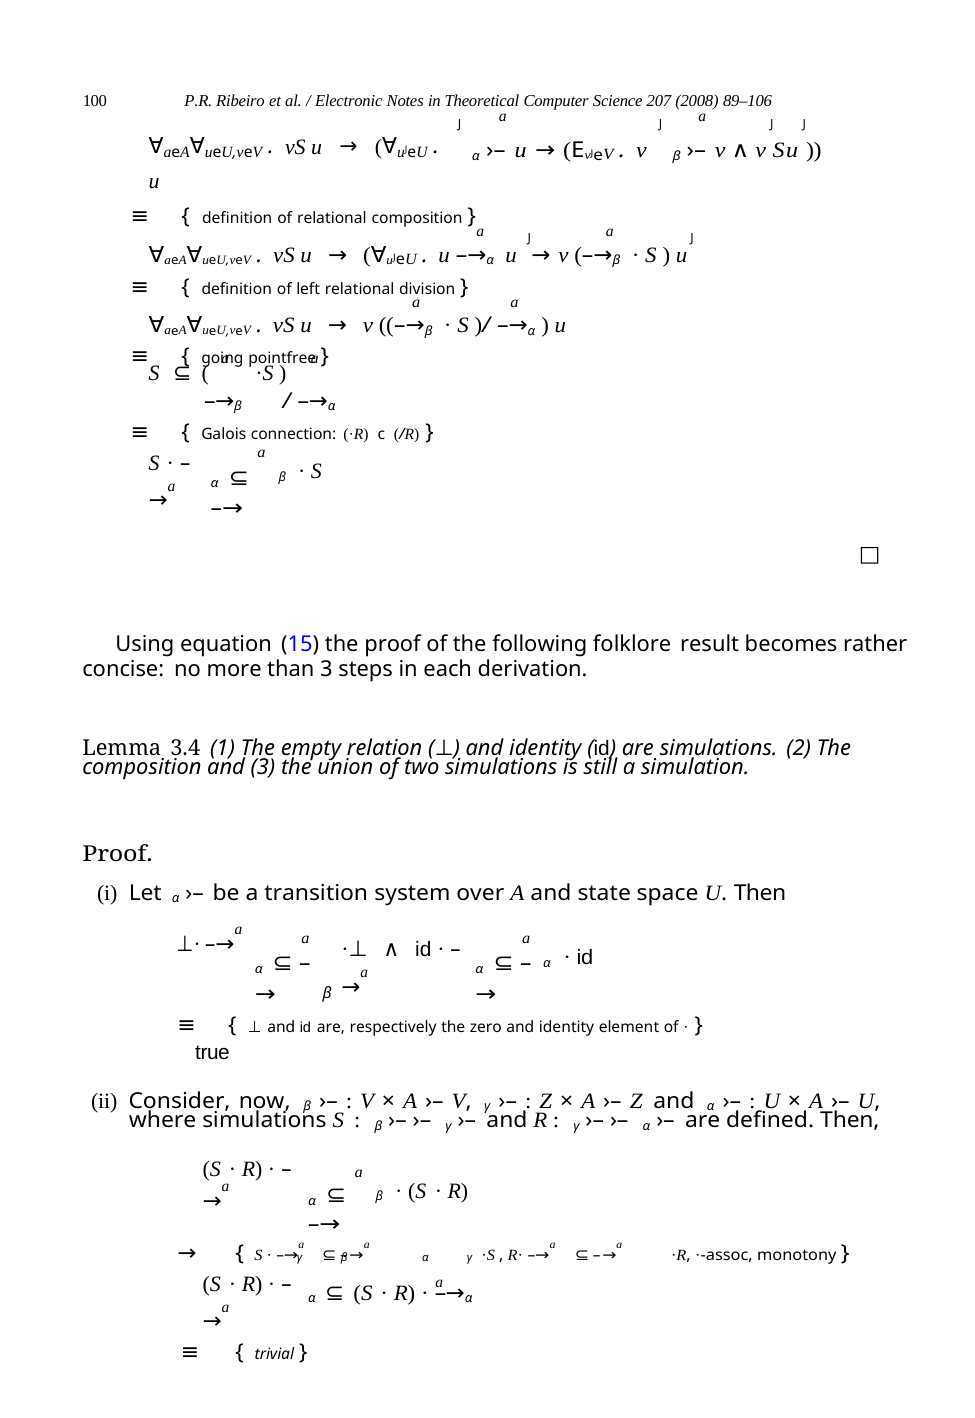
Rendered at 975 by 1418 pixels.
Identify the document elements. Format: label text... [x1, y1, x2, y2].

text –→β / –→α [204, 383, 910, 414]
text ≡ { trivial } [181, 1336, 910, 1365]
text a [202, 448, 266, 461]
text S · –→a [148, 447, 198, 514]
text □ [71, 538, 881, 568]
text α ⊆ –→ [475, 946, 531, 1007]
text α ⊆ –→ [308, 1180, 363, 1237]
text α ⊆ –→ [254, 946, 310, 1007]
text ≡ { going pointfree } [130, 341, 910, 370]
text α · id [543, 941, 910, 971]
text true [195, 1039, 910, 1063]
text ≡ { ⊥ and id are, respectively the zero and identity element of · } [177, 1009, 910, 1039]
text (S · R) · –→a [202, 1268, 296, 1335]
text ∀aeA∀ueU,veV . vS u → (∀ujeU . u [148, 130, 458, 199]
text → { S · –→a ⊆–→a ·S , R· –→a ⊆–→a ·R, ·-assoc, monotony } [177, 1237, 910, 1267]
list Consider, now, β ›– : V × A ›– V, γ ›– : Z × A ›– Z and α ›– : U × A ›– U, where simulations S : β ›– ›– γ ›– and R : γ ›– ›– α ›– are defined. Then, [91, 1091, 882, 1134]
text Proof. [82, 838, 910, 868]
text ≡ { definition of left relational division } [130, 271, 910, 301]
text ⊥· –→a [71, 920, 242, 957]
text Lemma 3.4 (1) The empty relation (⊥) and identity (id) are simulations. (2) The composition and (3) the union of two simulations is still a simulation. [82, 738, 910, 781]
text α ⊆ –→ [210, 461, 266, 522]
text ≡ { Galois connection: (·R) c (/R) } [130, 416, 910, 446]
text (S · R) · –→a [202, 1157, 296, 1214]
text ∀aeA∀ueU,veV . vS u → v ((–→β · S )/ –→α ) u [148, 309, 910, 339]
text ≡ { definition of relational composition } [130, 200, 910, 230]
text α ›– u → (EvjeV . v [472, 130, 658, 164]
text a [300, 1167, 363, 1180]
text β · (S · R) [375, 1174, 910, 1204]
text a [247, 933, 310, 946]
text ∀aeA∀ueU,veV . vS u → (∀ujeU . u –→α u → v (–→β · S ) u [148, 238, 910, 269]
text a [467, 933, 531, 946]
text α ⊆ (S · R) · –→α [308, 1276, 910, 1306]
text β ›– v ∧ v Su )) [672, 130, 910, 164]
text Using equation (15) the proof of the following folklore result becomes rather concise: no more than 3 steps in each derivation. [82, 631, 910, 683]
text ·⊥ ∧ id · –→a [341, 933, 463, 1001]
list Let α ›– be a transition system over A and state space U. Then [97, 877, 910, 906]
text β · S [278, 455, 910, 485]
